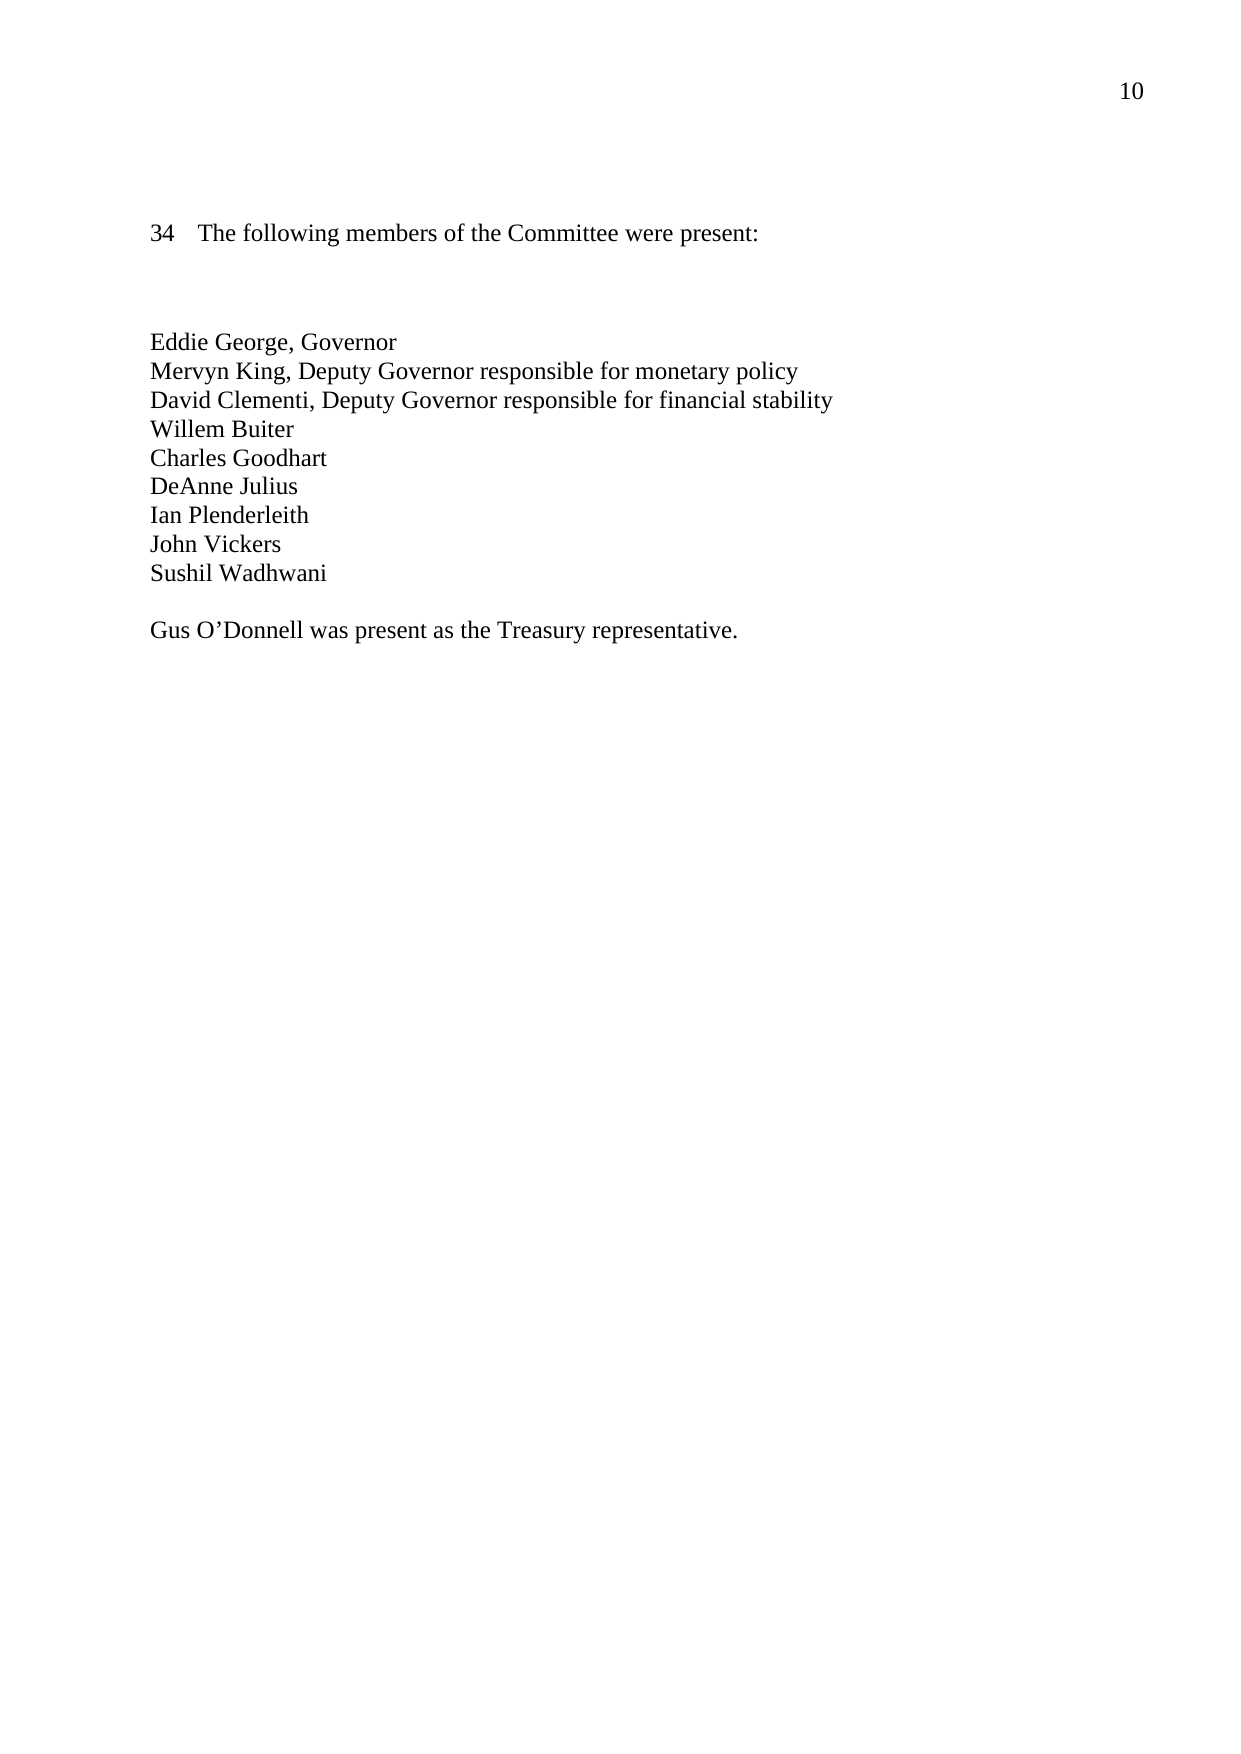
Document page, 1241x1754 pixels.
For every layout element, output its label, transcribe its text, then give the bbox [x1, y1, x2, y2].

text Mervyn King, Deputy Governor responsible for monetary policy David Clementi, Deputy Governor responsible for financial stability Willem Buiter [150, 356, 836, 442]
text Charles Goodhart DeAnne Julius Ian Plenderleith John Vickers Sushil Wadhwani [150, 443, 330, 586]
text Gus O’Donnell was present as the Treasury representative. [150, 615, 1178, 644]
list The following members of the Committee were present: [150, 218, 1178, 247]
text Eddie George, Governor [150, 327, 1178, 356]
